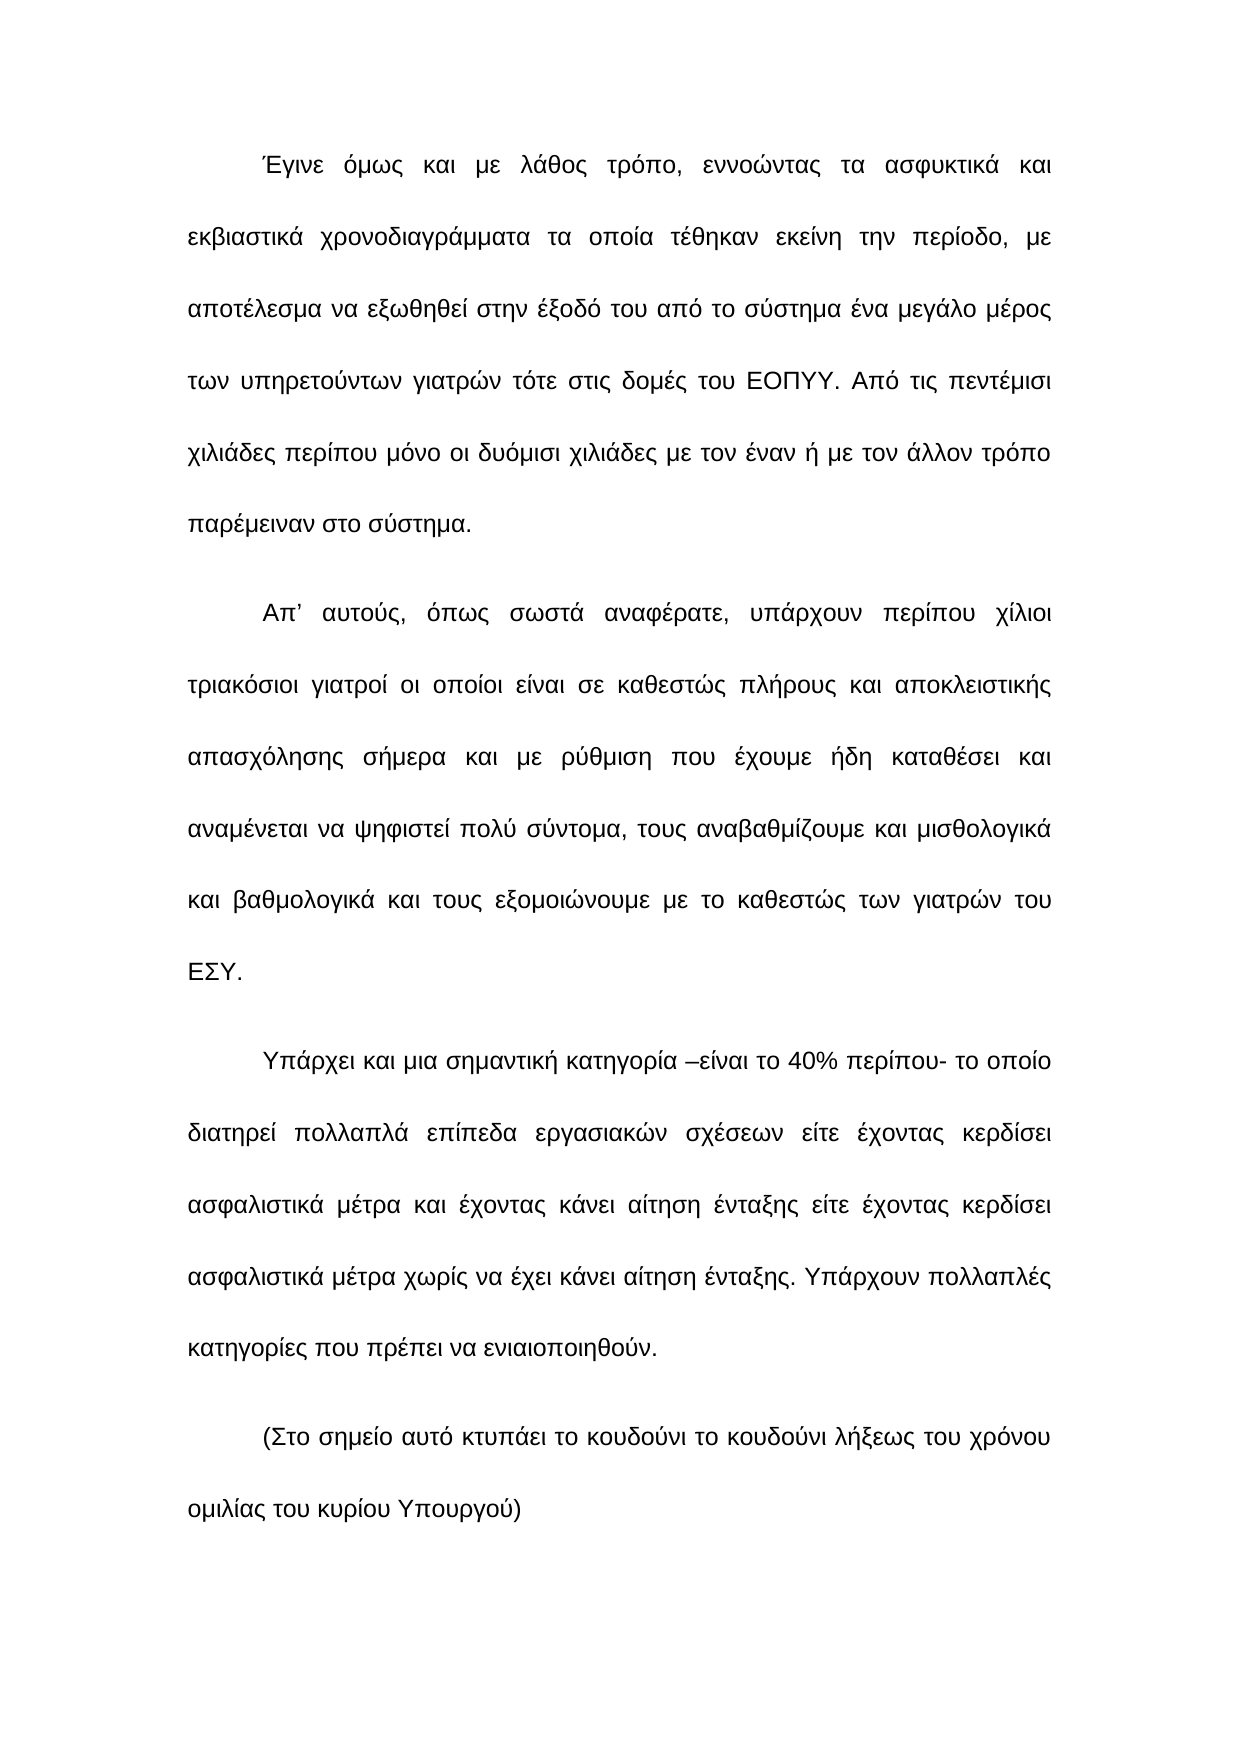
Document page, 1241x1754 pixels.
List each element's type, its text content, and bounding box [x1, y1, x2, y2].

text Έγινε όμως και με λάθος τρόπο, εννοώντας τα ασφυκτικά και εκβιαστικά χρονοδιαγράμματα τα οποία τέθηκαν εκείνη την περίοδο, με αποτέλεσμα να εξωθηθεί στην έξοδό του από το σύστημα ένα μεγάλο μέρος των υπηρετούντων γιατρών τότε στις δομές του ΕΟΠΥΥ. Από τις πεντέμισι χιλιάδες περίπου μόνο οι δυόμισι χιλιάδες με τον έναν ή με τον άλλον τρόπο παρέμειναν στο σύστημα. [187, 150, 1053, 538]
text (Στο σημείο αυτό κτυπάει το κουδούνι το κουδούνι λήξεως του χρόνου ομιλίας του κυρίου Υπουργού) [187, 1422, 1053, 1522]
text Απ’ αυτούς, όπως σωστά αναφέρατε, υπάρχουν περίπου χίλιοι τριακόσιοι γιατροί οι οποίοι είναι σε καθεστώς πλήρους και αποκλειστικής απασχόλησης σήμερα και με ρύθμιση που έχουμε ήδη καταθέσει και αναμένεται να ψηφιστεί πολύ σύντομα, τους αναβαθμίζουμε και μισθολογικά και βαθμολογικά και τους εξομοιώνουμε με το καθεστώς των γιατρών του ΕΣΥ. [187, 598, 1053, 986]
text Υπάρχει και μια σημαντική κατηγορία –είναι το 40% περίπου- το οποίο διατηρεί πολλαπλά επίπεδα εργασιακών σχέσεων είτε έχοντας κερδίσει ασφαλιστικά μέτρα και έχοντας κάνει αίτηση ένταξης είτε έχοντας κερδίσει ασφαλιστικά μέτρα χωρίς να έχει κάνει αίτηση ένταξης. Υπάρχουν πολλαπλές κατηγορίες που πρέπει να ενιαιοποιηθούν. [187, 1046, 1053, 1362]
